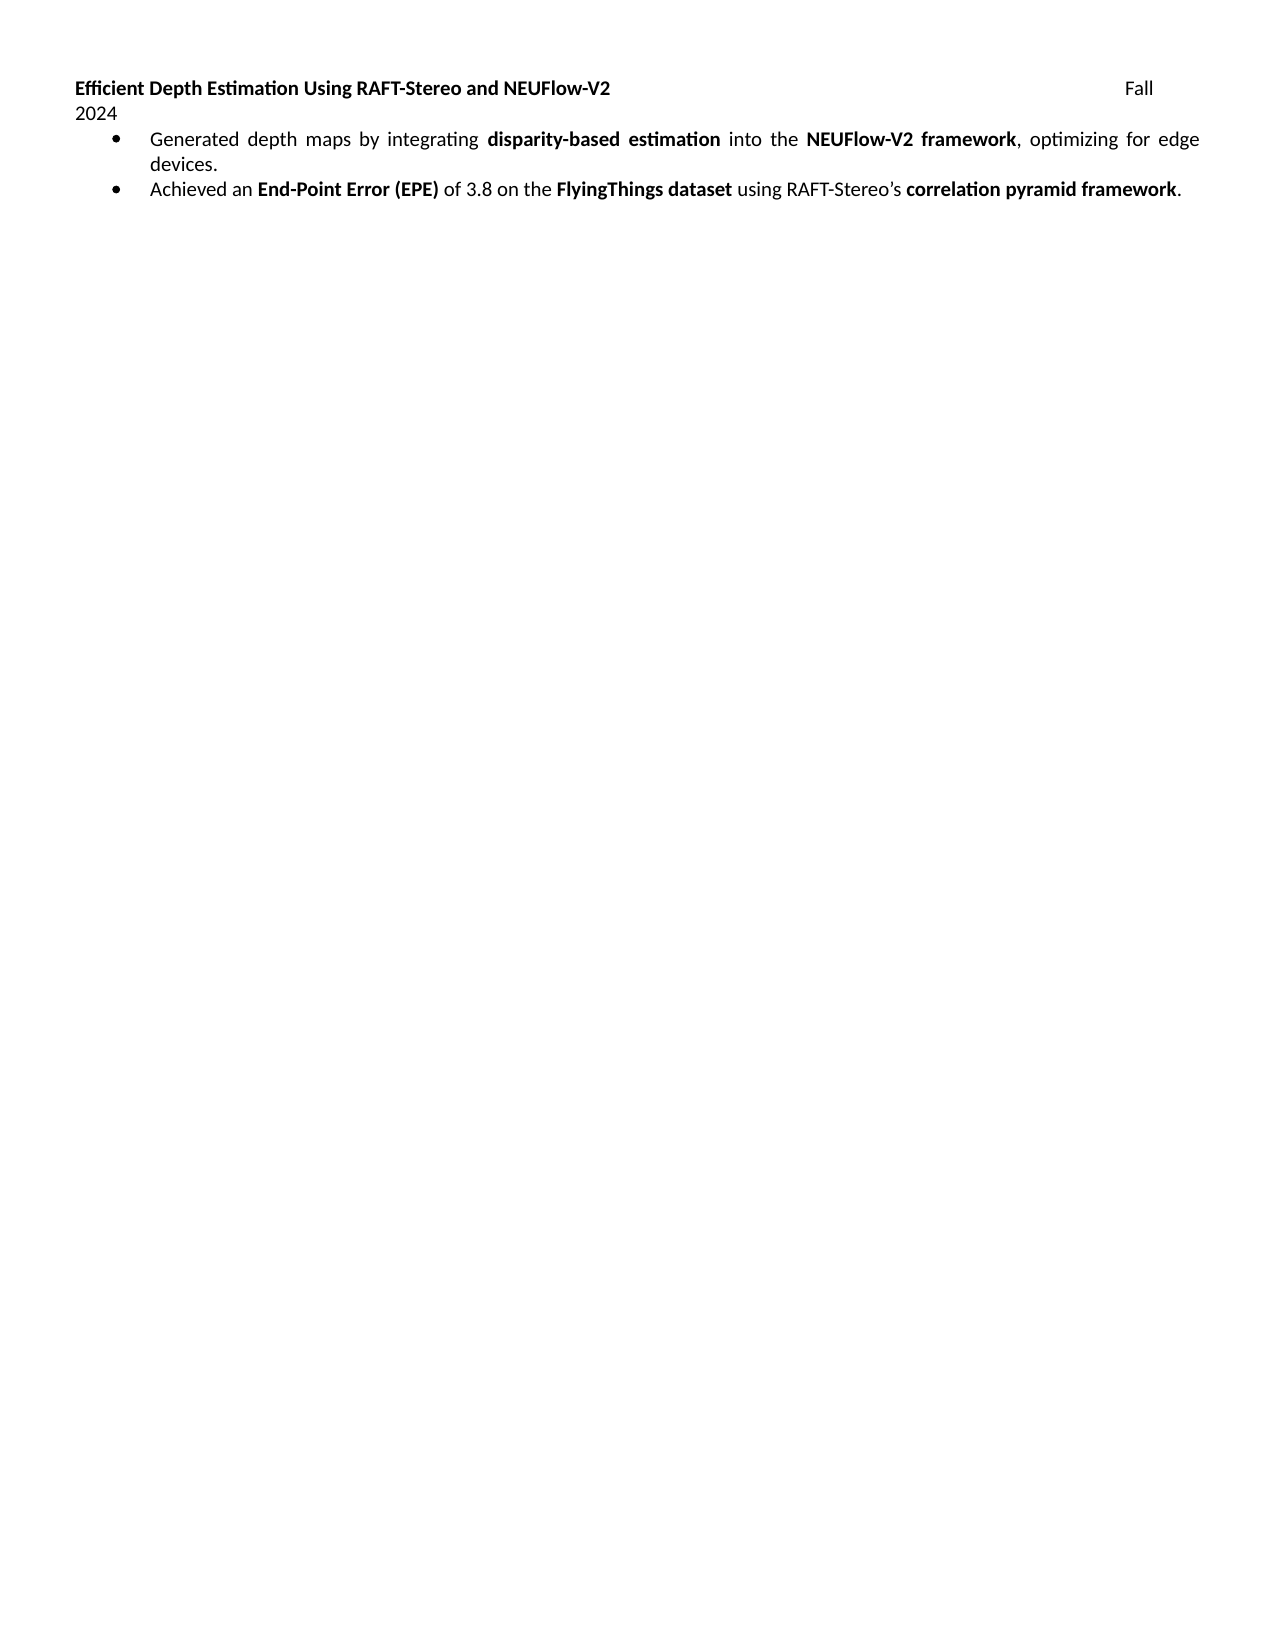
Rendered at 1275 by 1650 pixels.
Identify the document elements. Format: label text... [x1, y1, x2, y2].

list Generated depth maps by integrating disparity-based estimation into the NEUFlow-V2 framework, optimizing for edge devices. [112, 126, 1200, 177]
text Efficient Depth Estimation Using RAFT-Stereo and NEUFlow-V2 Fall 2024 [75, 75, 1200, 126]
list Achieved an End-Point Error (EPE) of 3.8 on the FlyingThings dataset using RAFT-Stereo’s correlation pyramid framework. [112, 177, 1200, 202]
